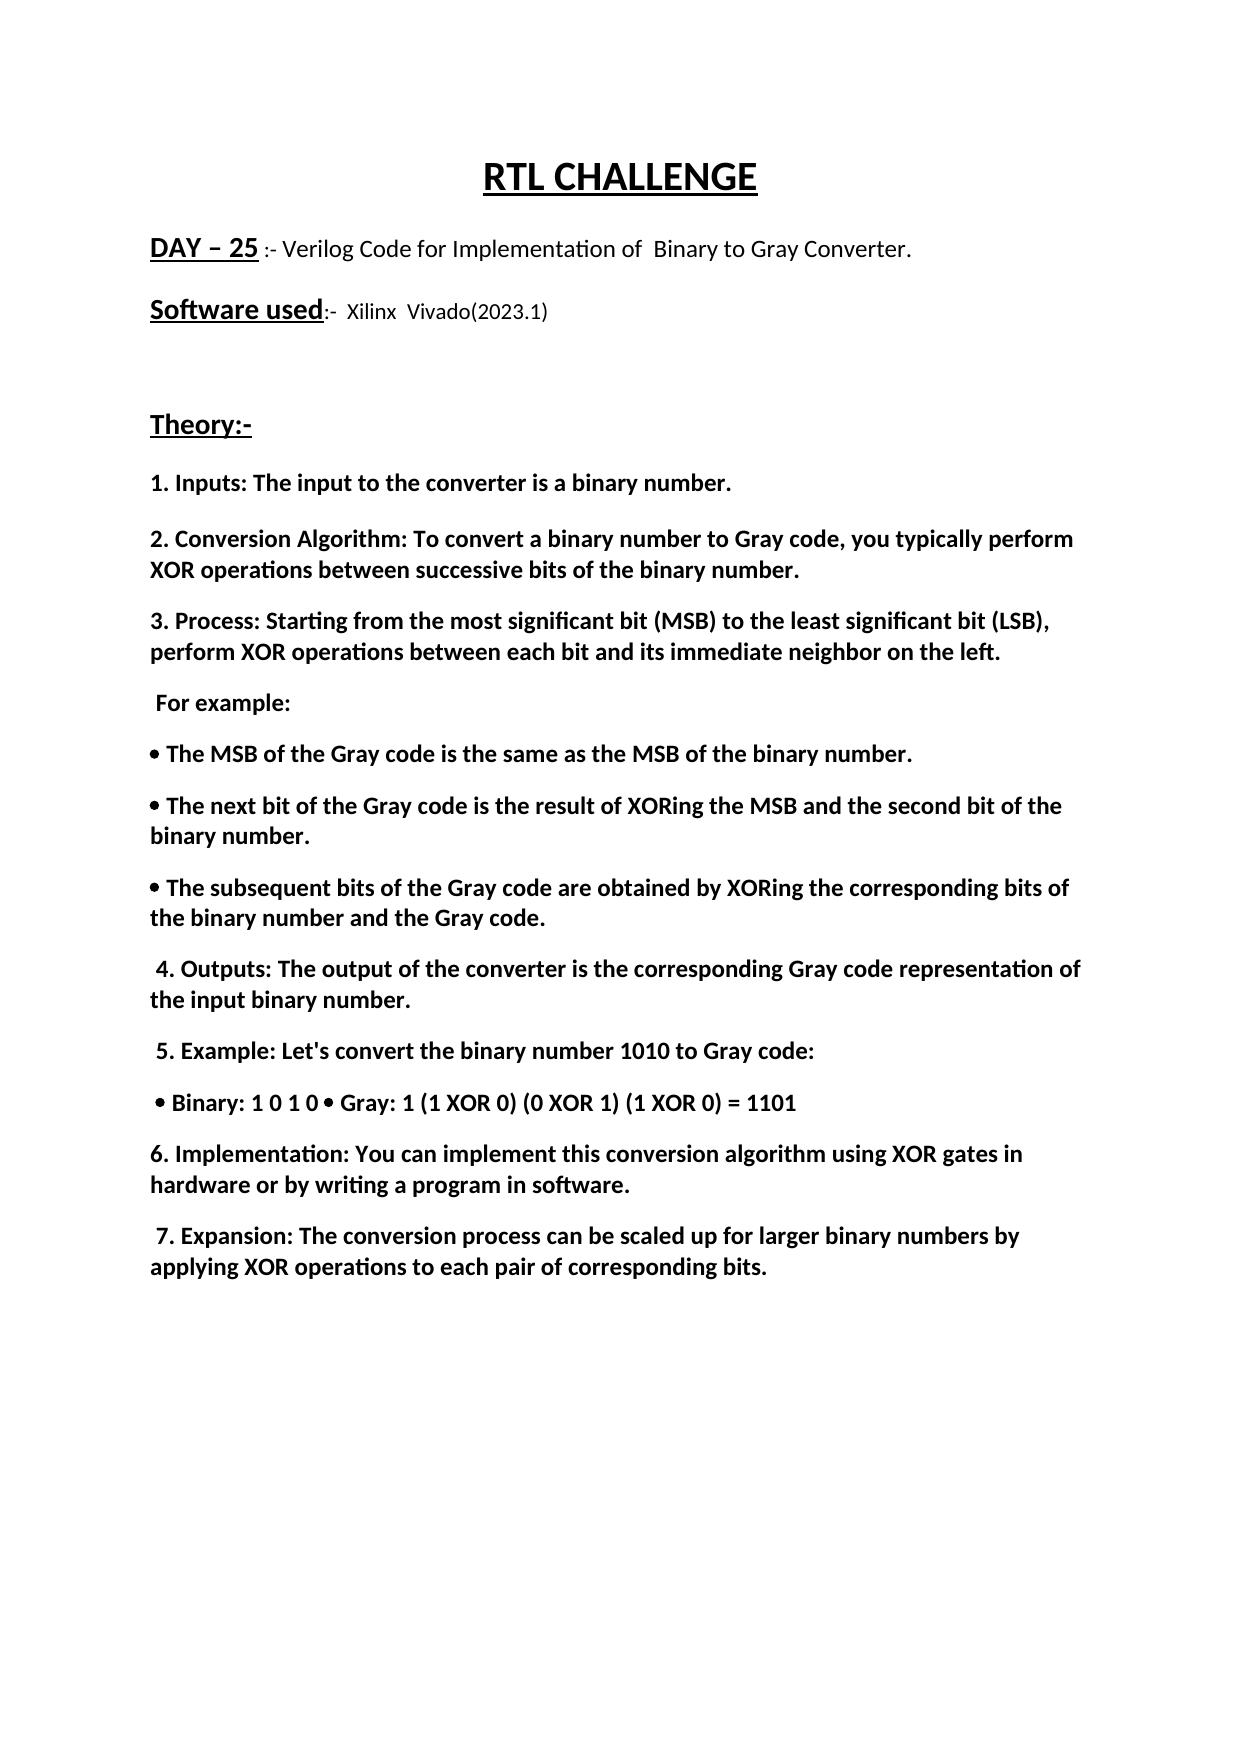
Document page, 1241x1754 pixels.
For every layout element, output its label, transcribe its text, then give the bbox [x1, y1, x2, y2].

text The MSB of the Gray code is the same as the MSB of the binary number. [150, 738, 1090, 769]
text Theory:- [150, 406, 1090, 441]
text 2. Conversion Algorithm: To convert a binary number to Gray code, you typically perform XOR operations between successive bits of the binary number. [150, 523, 1090, 584]
text 4. Outputs: The output of the converter is the corresponding Gray code representation of the input binary number. [150, 954, 1090, 1015]
text For example: [150, 687, 1090, 718]
text The subsequent bits of the Gray code are obtained by XORing the corresponding bits of the binary number and the Gray code. [150, 872, 1090, 933]
text Software used:- Xilinx Vivado(2023.1) [150, 291, 1090, 327]
text 1. Inputs: The input to the converter is a binary number. [150, 468, 1090, 498]
text 6. Implementation: You can implement this conversion algorithm using XOR gates in hardware or by writing a program in software. [150, 1138, 1090, 1199]
text Binary: 1 0 1 0 Gray: 1 (1 XOR 0) (0 XOR 1) (1 XOR 0) = 1101 [150, 1087, 1090, 1117]
text 7. Expansion: The conversion process can be scaled up for larger binary numbers by applying XOR operations to each pair of corresponding bits. [150, 1220, 1090, 1281]
text DAY – 25 :- Verilog Code for Implementation of Binary to Gray Converter. [150, 229, 1090, 265]
text The next bit of the Gray code is the result of XORing the MSB and the second bit of the binary number. [150, 790, 1090, 851]
text RTL CHALLENGE [150, 150, 1090, 201]
text 5. Example: Let's convert the binary number 1010 to Gray code: [150, 1036, 1090, 1066]
text 3. Process: Starting from the most significant bit (MSB) to the least significant bit (LSB), perform XOR operations between each bit and its immediate neighbor on the left. [150, 605, 1090, 666]
